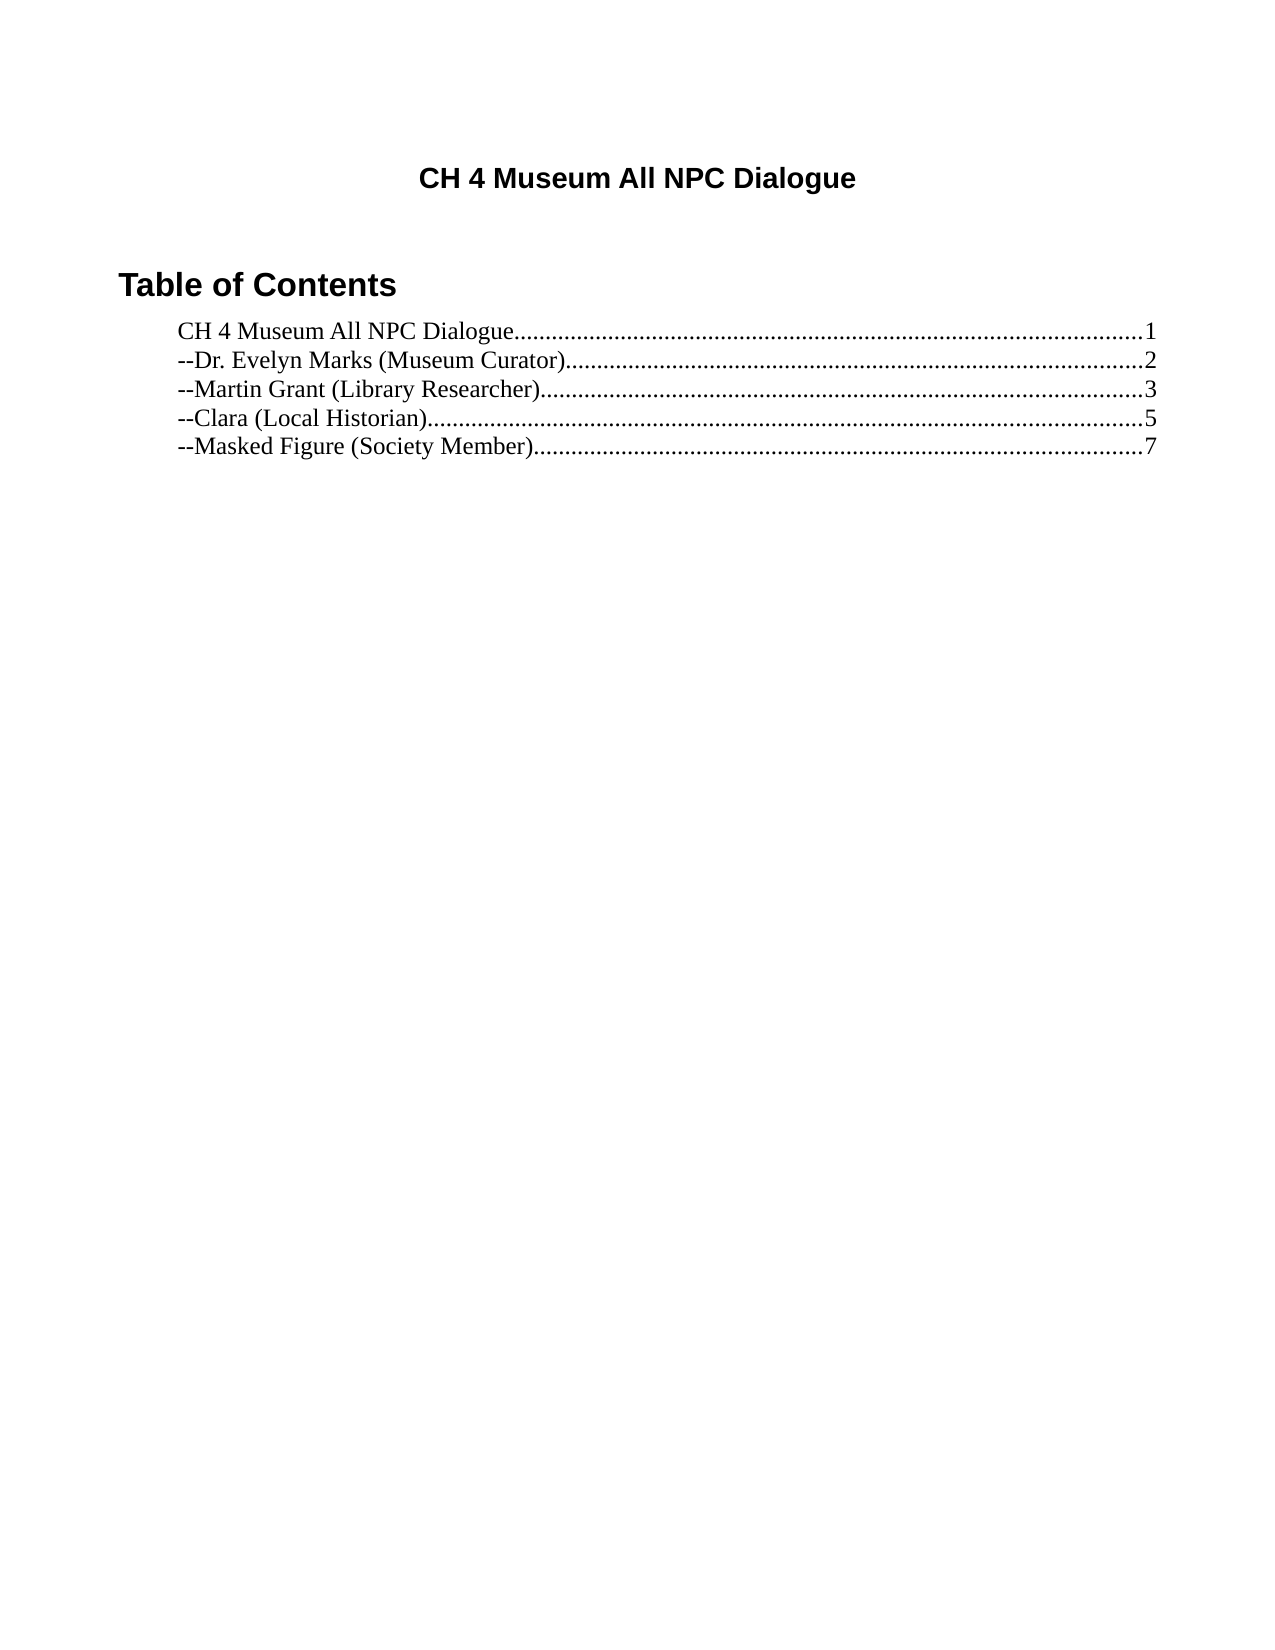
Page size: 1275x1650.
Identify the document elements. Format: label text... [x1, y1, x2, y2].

subtitle CH 4 Museum All NPC Dialogue [118, 161, 1157, 195]
